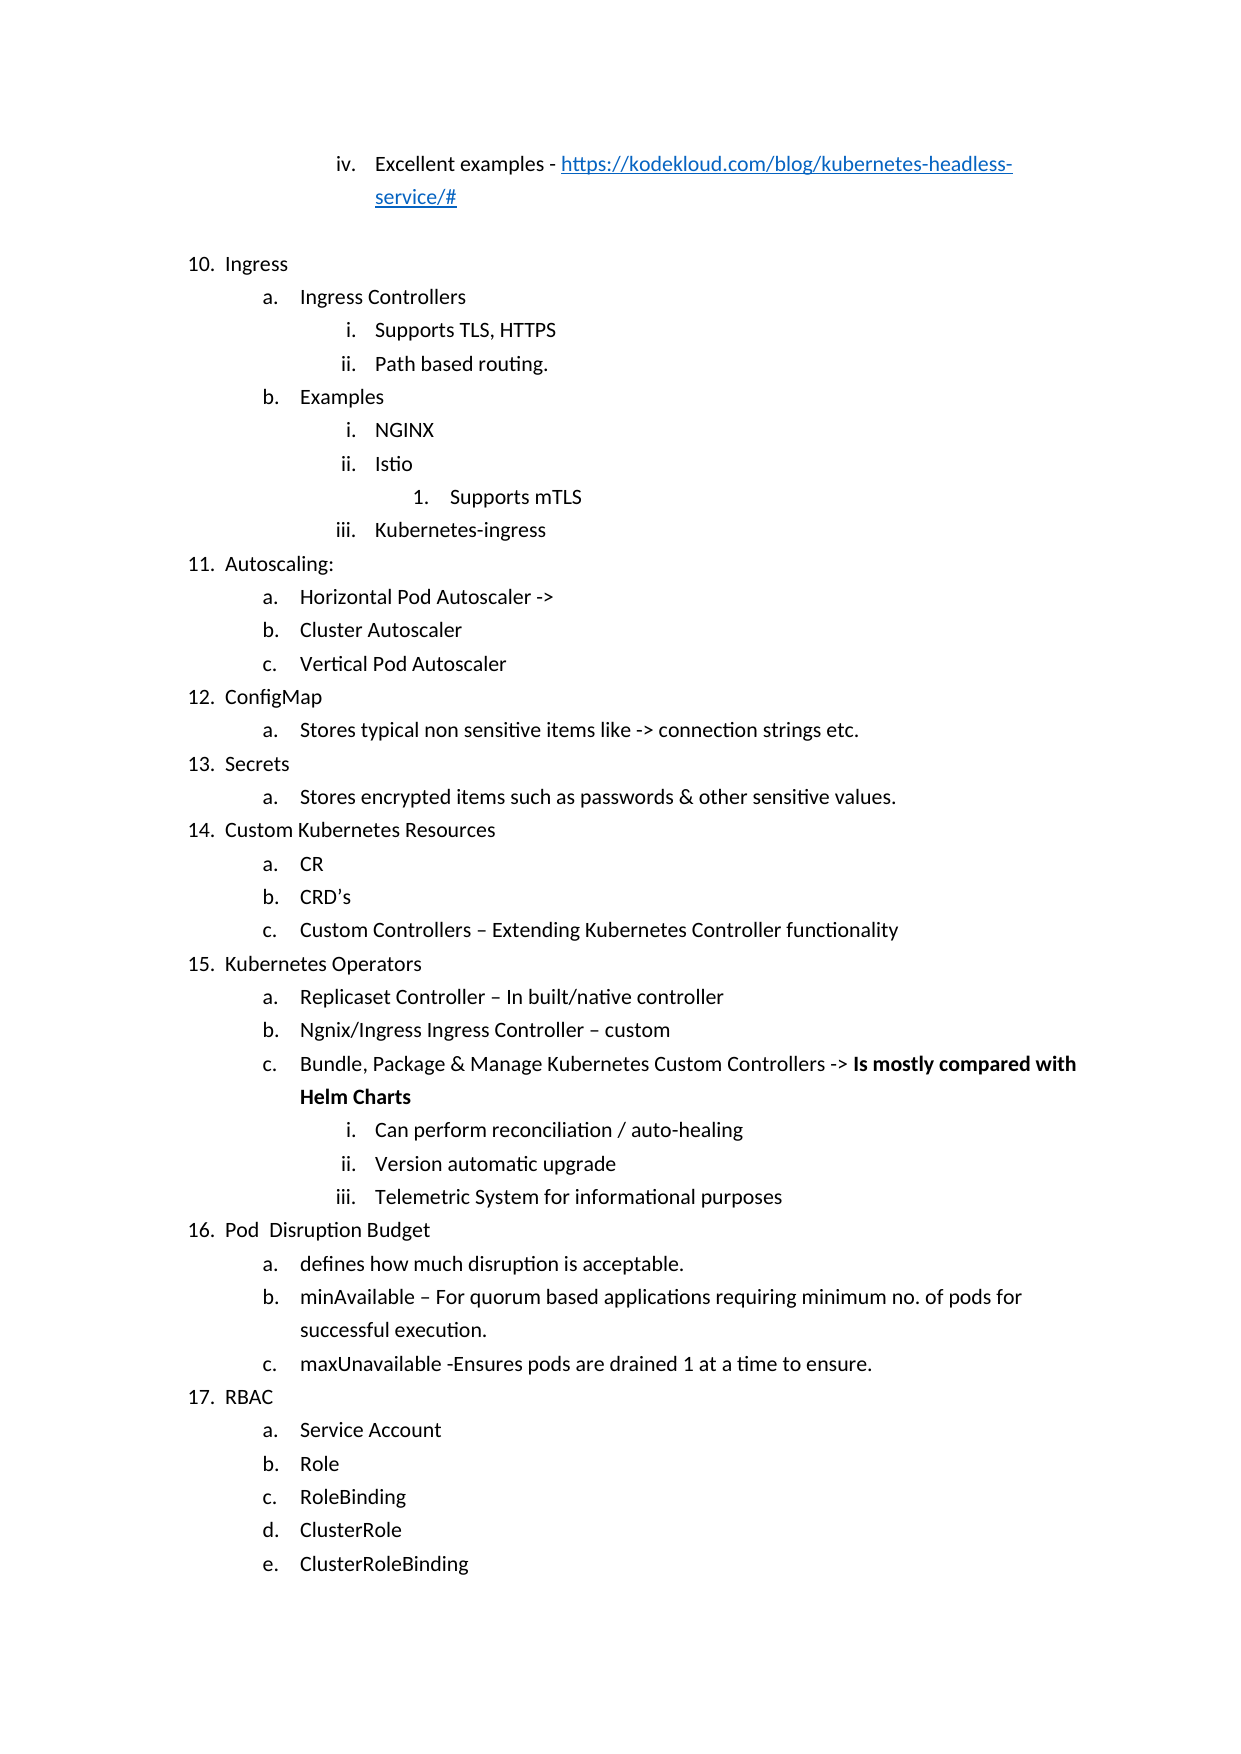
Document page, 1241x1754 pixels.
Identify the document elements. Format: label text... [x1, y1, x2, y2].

list Cluster Autoscaler [262, 617, 1090, 643]
list Horizontal Pod Autoscaler -> [262, 583, 1090, 610]
list Path based routing. [356, 350, 1090, 377]
list Ingress [187, 250, 1090, 277]
list Excellent examples - https://kodekloud.com/blog/kubernetes-headless-service/# [356, 150, 1090, 210]
list ClusterRoleBinding [262, 1550, 1090, 1577]
list Supports mTLS [412, 483, 1090, 510]
list defines how much disruption is acceptable. [262, 1250, 1090, 1277]
list Ngnix/Ingress Ingress Controller – custom [262, 1017, 1090, 1043]
list Service Account [262, 1417, 1090, 1443]
list Secrets [187, 750, 1090, 777]
list Replicaset Controller – In built/native controller [262, 983, 1090, 1010]
list Examples [262, 383, 1090, 410]
list ConfigMap [187, 683, 1090, 710]
list Telemetric System for informational purposes [356, 1183, 1090, 1210]
list Supports TLS, HTTPS [356, 317, 1090, 343]
list Bundle, Package & Manage Kubernetes Custom Controllers -> Is mostly compared with Helm Charts [262, 1050, 1090, 1110]
list Autoscaling: [187, 550, 1090, 577]
list minAvailable – For quorum based applications requiring minimum no. of pods for successful execution. [262, 1283, 1090, 1343]
list Kubernetes Operators [187, 950, 1090, 977]
list CR [262, 850, 1090, 877]
list RBAC [187, 1383, 1090, 1410]
list Pod Disruption Budget [187, 1217, 1090, 1243]
list Ingress Controllers [262, 283, 1090, 310]
list Can perform reconciliation / auto-healing [356, 1117, 1090, 1143]
list Vertical Pod Autoscaler [262, 650, 1090, 677]
list Version automatic upgrade [356, 1150, 1090, 1177]
list Stores typical non sensitive items like -> connection strings etc. [262, 717, 1090, 743]
list Istio [356, 450, 1090, 477]
list Custom Kubernetes Resources [187, 817, 1090, 843]
list Stores encrypted items such as passwords & other sensitive values. [262, 783, 1090, 810]
list ClusterRole [262, 1517, 1090, 1543]
list Custom Controllers – Extending Kubernetes Controller functionality [262, 917, 1090, 943]
list Kubernetes-ingress [356, 517, 1090, 543]
list maxUnavailable -Ensures pods are drained 1 at a time to ensure. [262, 1350, 1090, 1377]
list NGINX [356, 417, 1090, 443]
list CRD’s [262, 883, 1090, 910]
list Role [262, 1450, 1090, 1477]
list RoleBinding [262, 1483, 1090, 1510]
